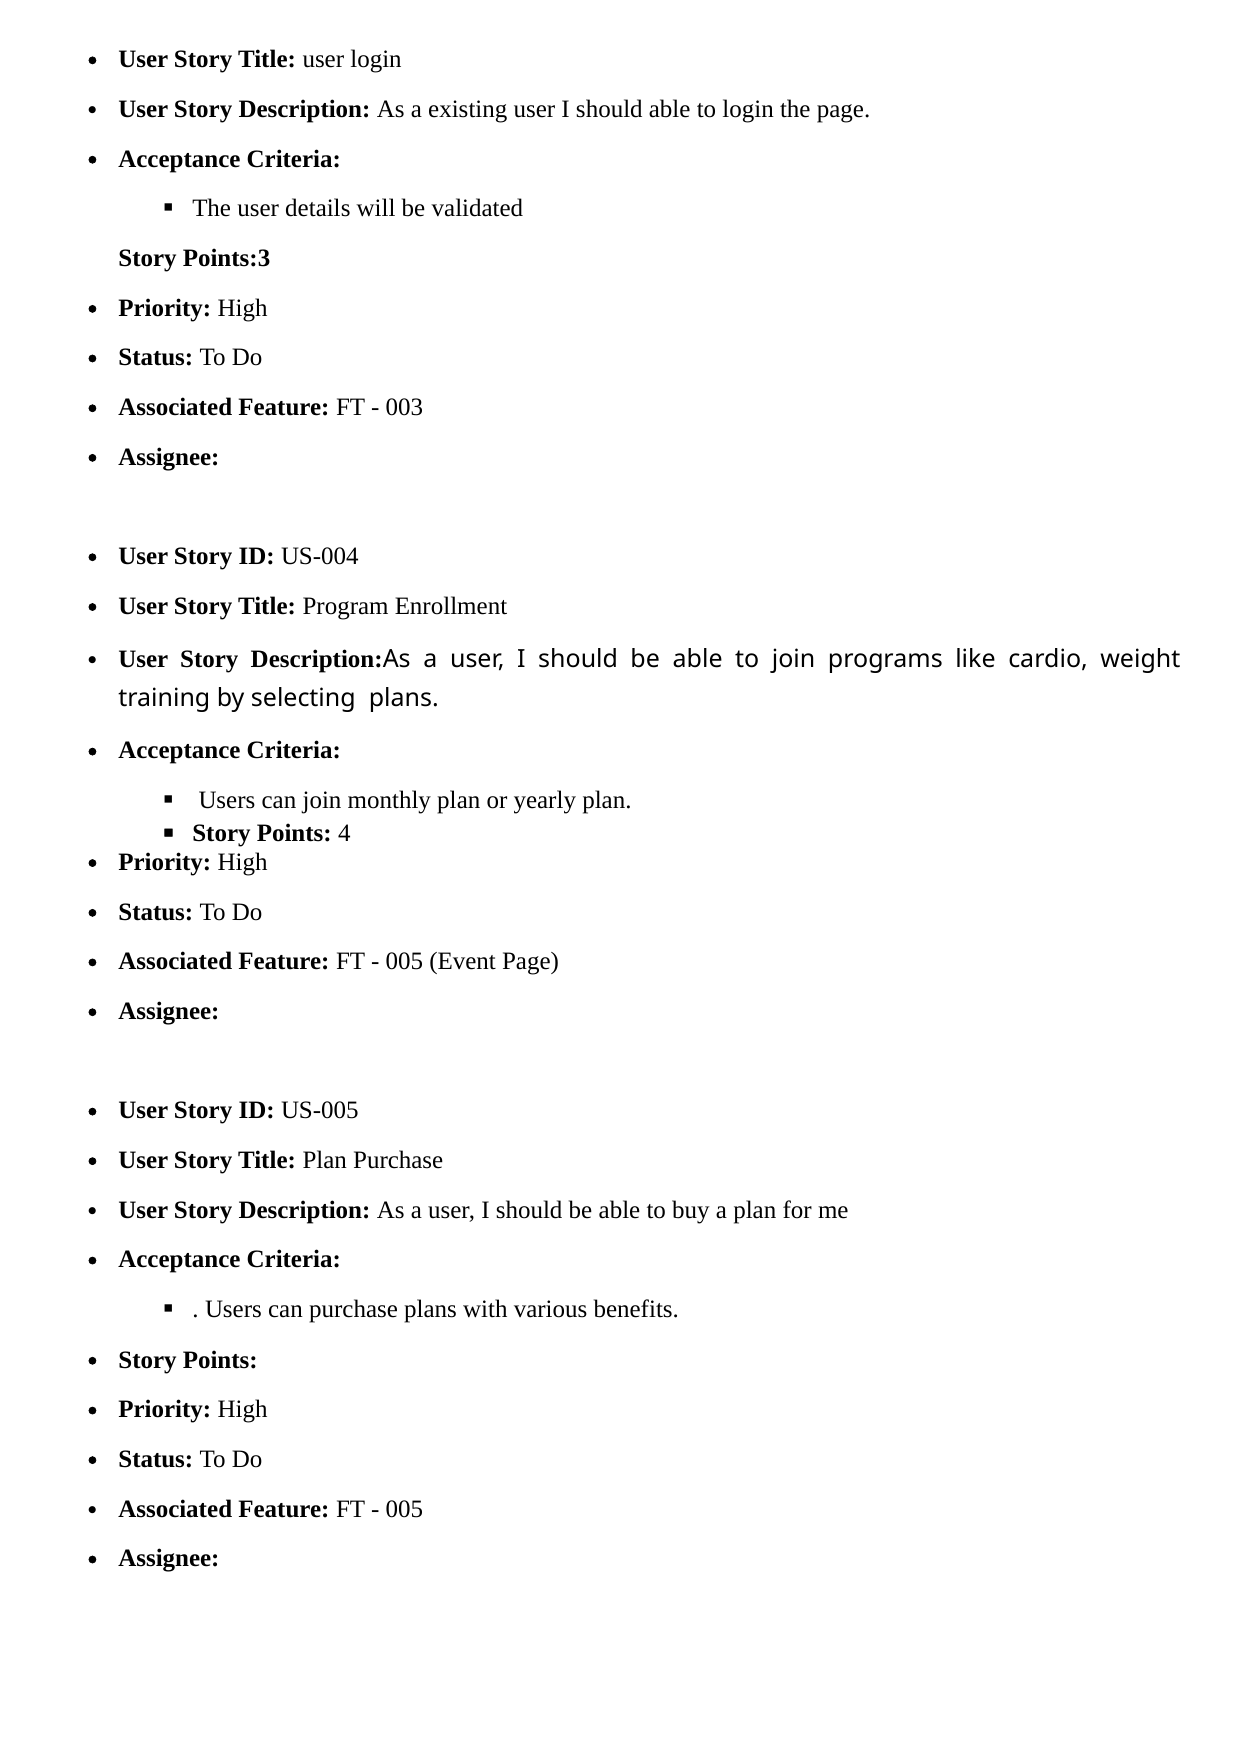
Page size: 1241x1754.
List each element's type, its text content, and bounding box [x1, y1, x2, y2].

list Story Points: [89, 1345, 1181, 1373]
list Assignee: [89, 442, 1181, 471]
list User Story ID: US-005 [89, 1096, 1181, 1124]
list Acceptance Criteria: [89, 736, 1181, 764]
list . Users can purchase plans with various benefits. [162, 1294, 1181, 1323]
list User Story Description: As a existing user I should able to login the page. [89, 94, 1181, 123]
list The user details will be validated [162, 193, 1181, 222]
list Acceptance Criteria: [89, 1244, 1181, 1273]
list User Story ID: US-004 [89, 541, 1181, 570]
list Priority: High [89, 293, 1181, 322]
list User Story Description:As a user, I should be able to join programs like cardio, weight training by selecting plans. [89, 641, 1181, 714]
text Story Points:3 [118, 243, 1181, 272]
list Assignee: [89, 996, 1181, 1025]
list Users can join monthly plan or yearly plan. [162, 785, 1240, 814]
list Associated Feature: FT - 003 [89, 392, 1181, 421]
list Associated Feature: FT - 005 [89, 1494, 1181, 1523]
list User Story Title: Plan Purchase [89, 1145, 1181, 1174]
list User Story Description: As a user, I should be able to buy a plan for me [89, 1195, 1181, 1224]
list Story Points: 4 [162, 818, 1240, 847]
list Assignee: [89, 1543, 1181, 1572]
list Priority: High [89, 847, 1181, 876]
list User Story Title: user login [89, 44, 1181, 73]
list Acceptance Criteria: [89, 144, 1181, 172]
list Status: To Do [89, 897, 1181, 926]
list Priority: High [89, 1394, 1181, 1423]
list Associated Feature: FT - 005 (Event Page) [89, 946, 1181, 975]
list Status: To Do [89, 1444, 1181, 1473]
list Status: To Do [89, 342, 1181, 371]
list User Story Title: Program Enrollment [89, 591, 1181, 620]
